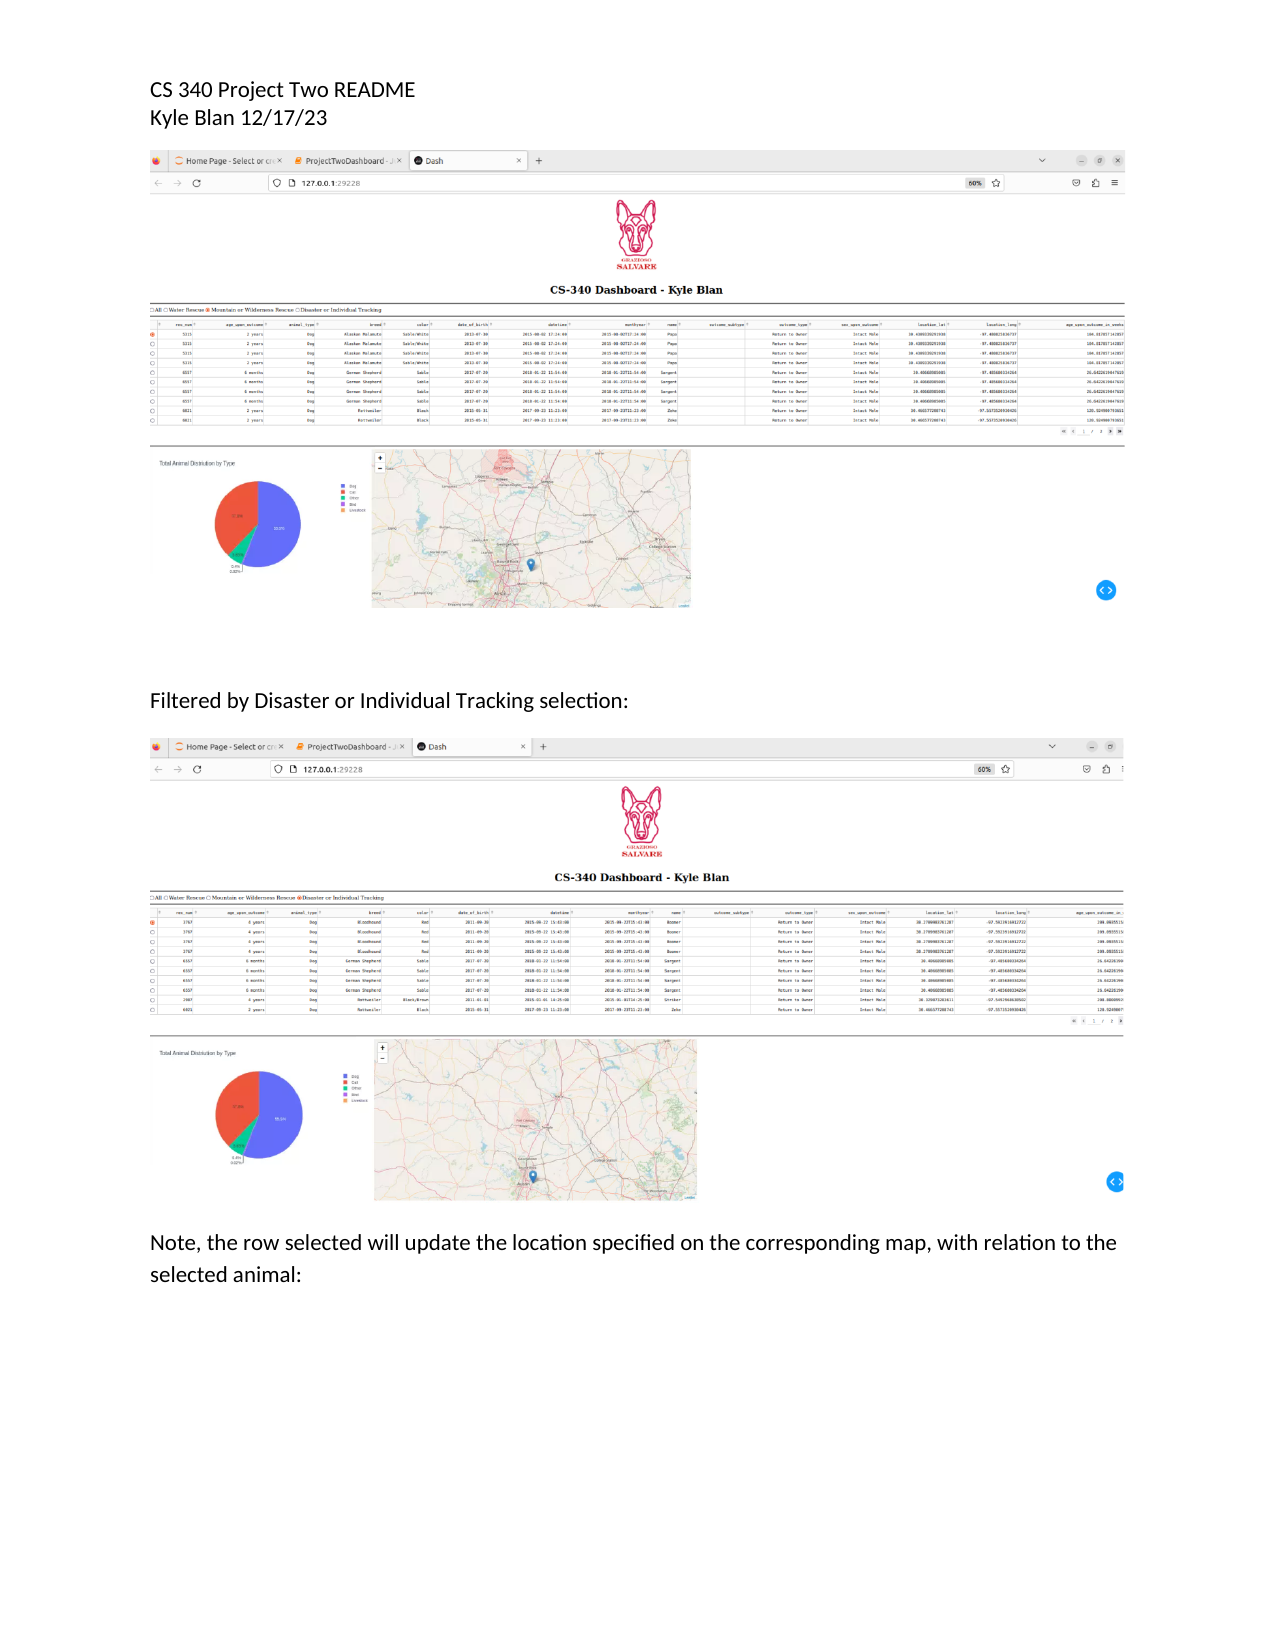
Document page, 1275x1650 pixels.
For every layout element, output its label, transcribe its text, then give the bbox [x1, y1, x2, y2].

picture [150, 738, 1124, 1203]
picture [150, 150, 1125, 608]
text Filtered by Disaster or Individual Tracking selection: [150, 686, 1125, 714]
text Note, the row selected will update the location specified on the corresponding map, with relation to the selected animal: [150, 1228, 1125, 1288]
